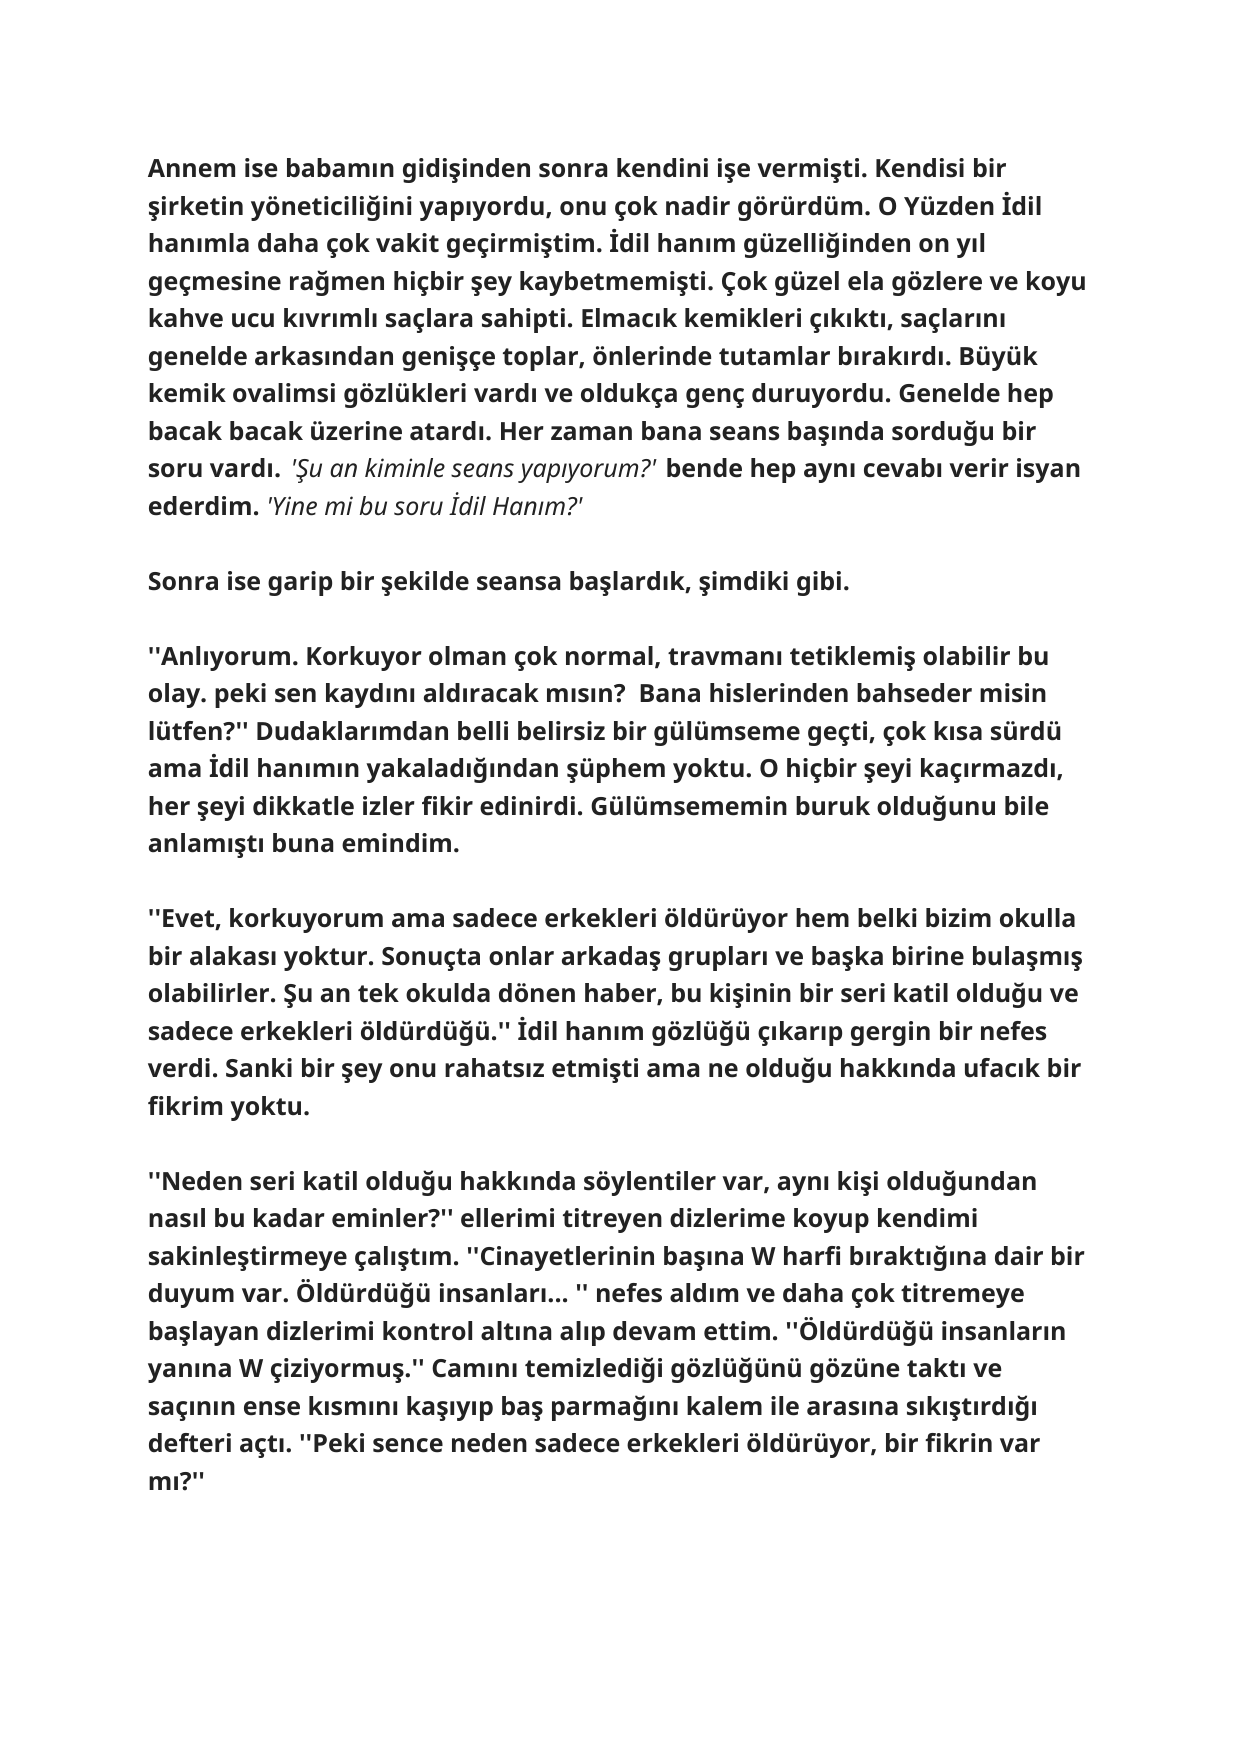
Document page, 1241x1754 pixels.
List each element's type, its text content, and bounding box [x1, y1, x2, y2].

text ''Evet, korkuyorum ama sadece erkekleri öldürüyor hem belki bizim okulla bir alakası yoktur. Sonuçta onlar arkadaş grupları ve başka birine bulaşmış olabilirler. Şu an tek okulda dönen haber, bu kişinin bir seri katil olduğu ve sadece erkekleri öldürdüğü.'' İdil hanım gözlüğü çıkarıp gergin bir nefes verdi. Sanki bir şey onu rahatsız etmişti ama ne olduğu hakkında ufacık bir fikrim yoktu. [148, 898, 1093, 1123]
text Sonra ise garip bir şekilde seansa başlardık, şimdiki gibi. [148, 560, 1093, 598]
text ''Anlıyorum. Korkuyor olman çok normal, travmanı tetiklemiş olabilir bu olay. peki sen kaydını aldıracak mısın? Bana hislerinden bahseder misin lütfen?'' Dudaklarımdan belli belirsiz bir gülümseme geçti, çok kısa sürdü ama İdil hanımın yakaladığından şüphem yoktu. O hiçbir şeyi kaçırmazdı, her şeyi dikkatle izler fikir edinirdi. Gülümsememin buruk olduğunu bile anlamıştı buna emindim. [148, 635, 1093, 860]
text ''Neden seri katil olduğu hakkında söylentiler var, aynı kişi olduğundan nasıl bu kadar eminler?'' ellerimi titreyen dizlerime koyup kendimi sakinleştirmeye çalıştım. ''Cinayetlerinin başına W harfi bıraktığına dair bir duyum var. Öldürdüğü insanları... '' nefes aldım ve daha çok titremeye başlayan dizlerimi kontrol altına alıp devam ettim. ''Öldürdüğü insanların yanına W çiziyormuş.'' Camını temizlediği gözlüğünü gözüne taktı ve saçının ense kısmını kaşıyıp baş parmağını kalem ile arasına sıkıştırdığı defteri açtı. ''Peki sence neden sadece erkekleri öldürüyor, bir fikrin var mı?'' [148, 1160, 1093, 1498]
text Annem ise babamın gidişinden sonra kendini işe vermişti. Kendisi bir şirketin yöneticiliğini yapıyordu, onu çok nadir görürdüm. O Yüzden İdil hanımla daha çok vakit geçirmiştim. İdil hanım güzelliğinden on yıl geçmesine rağmen hiçbir şey kaybetmemişti. Çok güzel ela gözlere ve koyu kahve ucu kıvrımlı saçlara sahipti. Elmacık kemikleri çıkıktı, saçlarını genelde arkasından genişçe toplar, önlerinde tutamlar bırakırdı. Büyük kemik ovalimsi gözlükleri vardı ve oldukça genç duruyordu. Genelde hep bacak bacak üzerine atardı. Her zaman bana seans başında sorduğu bir soru vardı. 'Şu an kiminle seans yapıyorum?' bende hep aynı cevabı verir isyan ederdim. 'Yine mi bu soru İdil Hanım?' [148, 148, 1093, 523]
